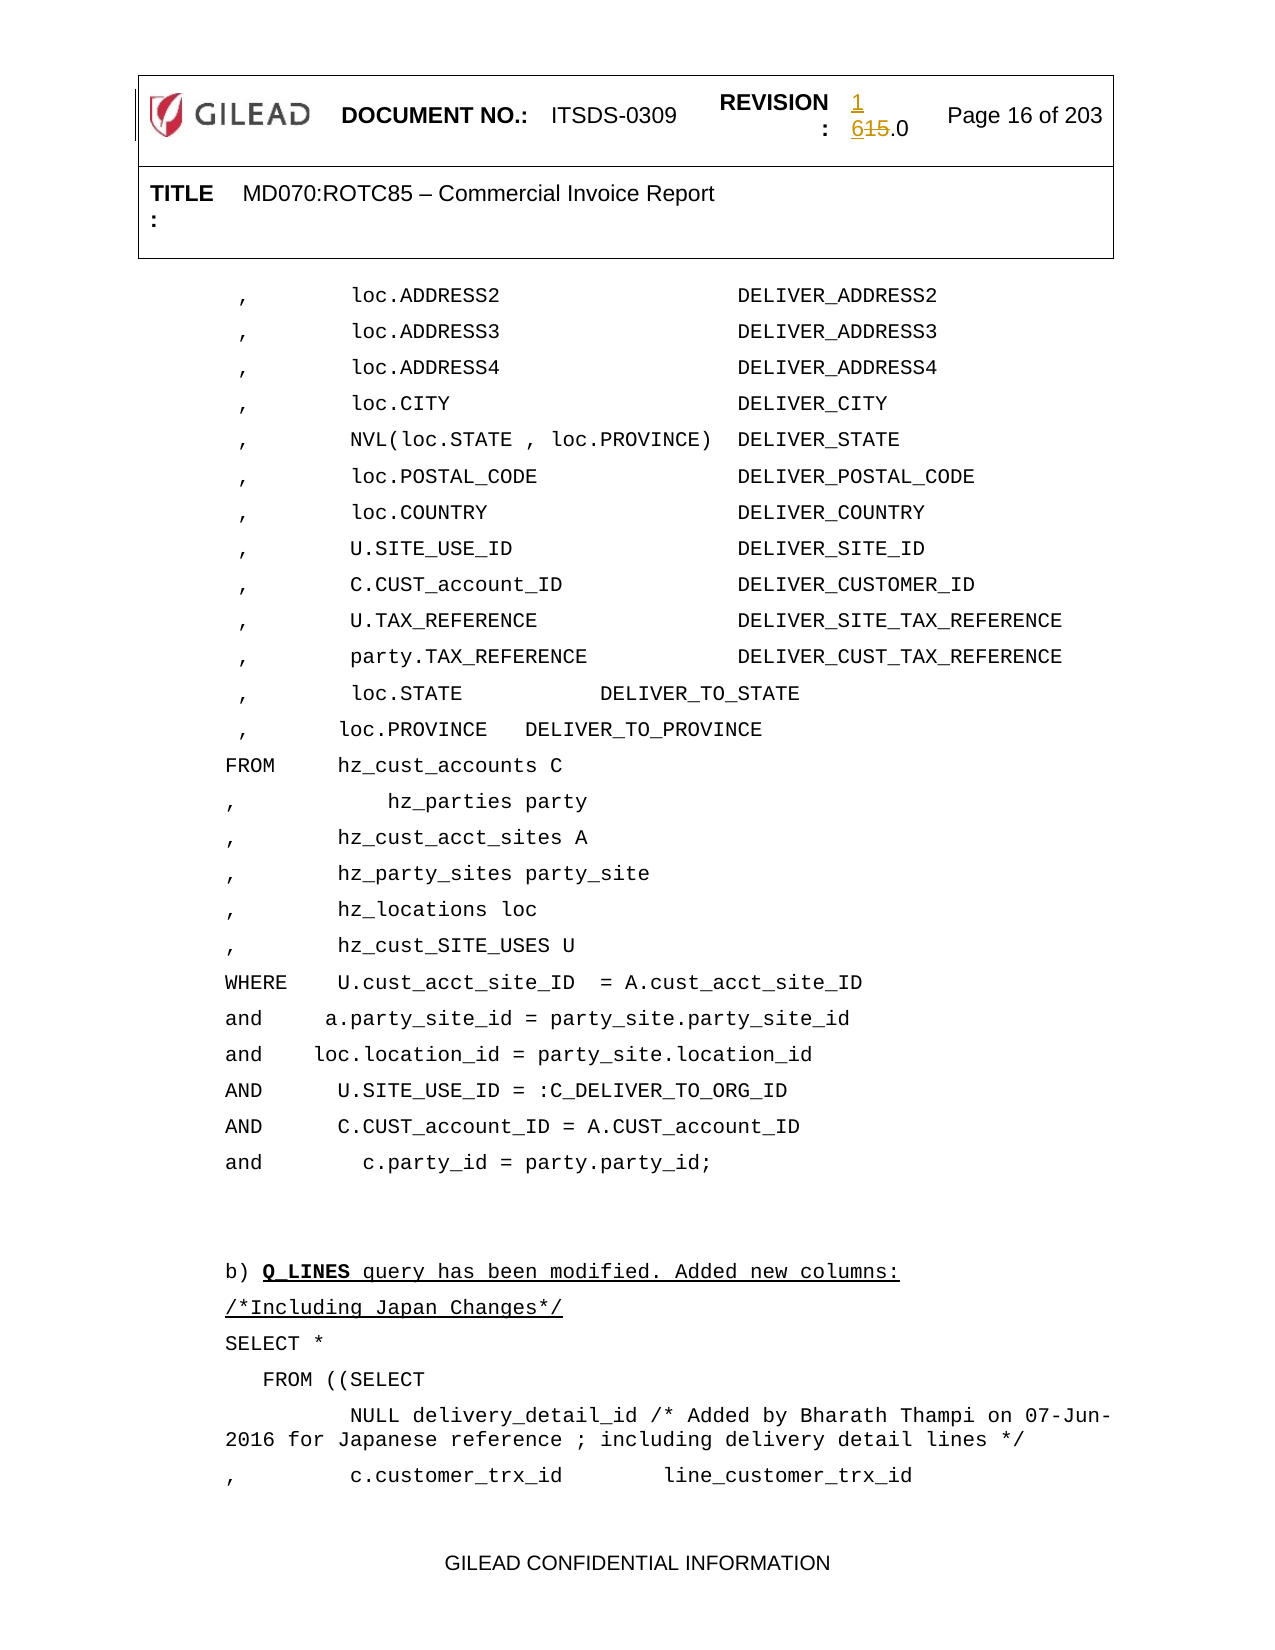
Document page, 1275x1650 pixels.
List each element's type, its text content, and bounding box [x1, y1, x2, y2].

text FROM hz_cust_accounts C [225, 755, 1125, 778]
text AND C.CUST_account_ID = A.CUST_account_ID [225, 1116, 1125, 1140]
text b) Q_LINES query has been modified. Added new columns: [225, 1261, 1125, 1284]
text , hz_locations loc [225, 899, 1125, 923]
text , hz_cust_SITE_USES U [225, 936, 1125, 959]
text and loc.location_id = party_site.location_id [225, 1044, 1125, 1068]
text , loc.ADDRESS2 DELIVER_ADDRESS2 [225, 285, 1125, 308]
text , loc.ADDRESS4 DELIVER_ADDRESS4 [225, 357, 1125, 381]
text FROM ((SELECT [225, 1369, 1125, 1393]
text , hz_party_sites party_site [225, 863, 1125, 887]
text , C.CUST_account_ID DELIVER_CUSTOMER_ID [225, 574, 1125, 598]
picture [150, 93, 310, 137]
text , hz_cust_acct_sites A [225, 827, 1125, 851]
text , U.TAX_REFERENCE DELIVER_SITE_TAX_REFERENCE [225, 610, 1125, 634]
text SELECT * [225, 1333, 1125, 1357]
text , c.customer_trx_id line_customer_trx_id [225, 1465, 1125, 1489]
text , hz_parties party [225, 791, 1125, 814]
text , loc.CITY DELIVER_CITY [225, 393, 1125, 417]
text , loc.POSTAL_CODE DELIVER_POSTAL_CODE [225, 466, 1125, 489]
text NULL delivery_detail_id /* Added by Bharath Thampi on 07-Jun-2016 for Japanese reference ; including delivery detail lines */ [225, 1405, 1125, 1453]
text , loc.COUNTRY DELIVER_COUNTRY [225, 502, 1125, 525]
text and c.party_id = party.party_id; [225, 1152, 1125, 1176]
text /*Including Japan Changes*/ [225, 1297, 1125, 1321]
text and a.party_site_id = party_site.party_site_id [225, 1008, 1125, 1031]
text , loc.STATE DELIVER_TO_STATE [225, 682, 1125, 706]
text WHERE U.cust_acct_site_ID = A.cust_acct_site_ID [225, 972, 1125, 995]
text , loc.PROVINCE DELIVER_TO_PROVINCE [225, 719, 1125, 742]
text AND U.SITE_USE_ID = :C_DELIVER_TO_ORG_ID [225, 1080, 1125, 1104]
text , NVL(loc.STATE , loc.PROVINCE) DELIVER_STATE [225, 429, 1125, 453]
text , U.SITE_USE_ID DELIVER_SITE_ID [225, 538, 1125, 562]
text , loc.ADDRESS3 DELIVER_ADDRESS3 [225, 321, 1125, 345]
text , party.TAX_REFERENCE DELIVER_CUST_TAX_REFERENCE [225, 646, 1125, 670]
